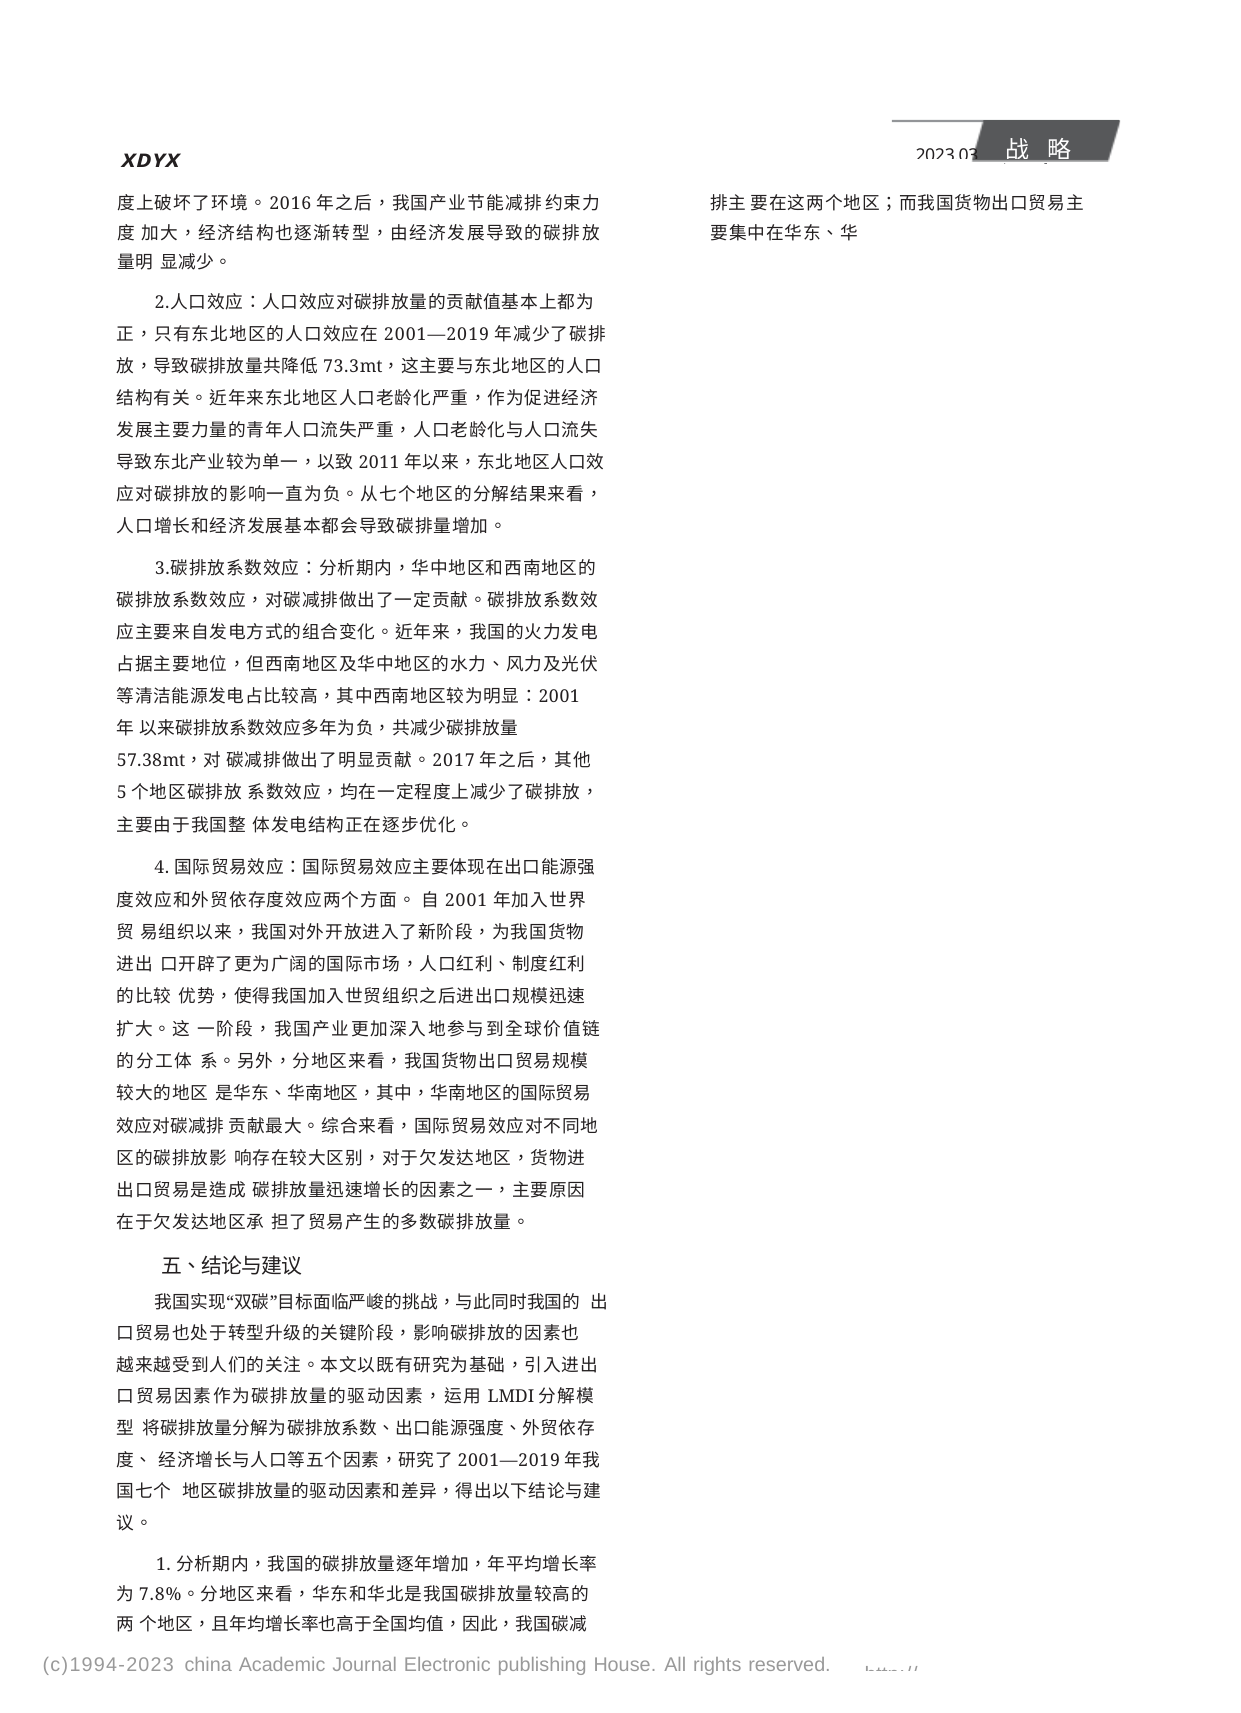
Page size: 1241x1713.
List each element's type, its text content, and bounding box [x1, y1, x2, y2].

text 3.碳排放系数效应：分析期内，华中地区和西南地区的 碳排放系数效应，对碳减排做出了一定贡献。碳排放系数效 应主要来自发电方式的组合变化。近年来，我国的火力发电 占据主要地位，但西南地区及华中地区的水力、风力及光伏 等清洁能源发电占比较高，其中西南地区较为明显：2001 年 以来碳排放系数效应多年为负，共减少碳排放量 57.38mt，对 碳减排做出了明显贡献。2017年之后，其他 5个地区碳排放 系数效应，均在一定程度上减少了碳排放，主要由于我国整 体发电结构正在逐步优化。 [117, 555, 600, 836]
text XDYX [42, 153, 179, 166]
text 度上破坏了环境。2016年之后，我国产业节能减排约束力度 加大，经济结构也逐渐转型，由经济发展导致的碳排放量明 显减少。 [117, 190, 600, 274]
text 4. 国际贸易效应：国际贸易效应主要体现在出口能源强 度效应和外贸依存度效应两个方面。 自 2001 年加入世界贸 易组织以来，我国对外开放进入了新阶段，为我国货物进出 口开辟了更为广阔的国际市场，人口红利、制度红利的比较 优势，使得我国加入世贸组织之后进出口规模迅速扩大。这 一阶段，我国产业更加深入地参与到全球价值链的分工体 系。另外，分地区来看，我国货物出口贸易规模较大的地区 是华东、华南地区，其中，华南地区的国际贸易效应对碳减排 贡献最大。综合来看，国际贸易效应对不同地区的碳排放影 响存在较大区别，对于欠发达地区，货物进出口贸易是造成 碳排放量迅速增长的因素之一，主要原因在于欠发达地区承 担了贸易产生的多数碳排放量。 [117, 855, 600, 1234]
picture [971, 119, 1121, 162]
text 1. 分析期内，我国的碳排放量逐年增加，年平均增长率 为7.8%。分地区来看，华东和华北是我国碳排放量较高的两 个地区，且年均增长率也高于全国均值，因此，我国碳减排主 要在这两个地区；而我国货物出口贸易主要集中在华东、华 [117, 1551, 600, 1635]
text 五、结论与建议 [162, 1253, 626, 1279]
text 我国实现“双碳”目标面临严峻的挑战，与此同时我国的 出口贸易也处于转型升级的关键阶段，影响碳排放的因素也 越来越受到人们的关注。本文以既有研究为基础，引入进出 口贸易因素作为碳排放量的驱动因素，运用 LMDI分解模型 将碳排放量分解为碳排放系数、出口能源强度、外贸依存度、 经济增长与人口等五个因素，研究了2001—2019年我国七个 地区碳排放量的驱动因素和差异，得出以下结论与建议。 [117, 1289, 608, 1534]
text 1. 分析期内，我国的碳排放量逐年增加，年平均增长率 为7.8%。分地区来看，华东和华北是我国碳排放量较高的两 个地区，且年均增长率也高于全国均值，因此，我国碳减排主 要在这两个地区；而我国货物出口贸易主要集中在华东、华 [710, 190, 1102, 244]
text 2.人口效应：人口效应对碳排放量的贡献值基本上都为 正，只有东北地区的人口效应在 2001—2019 年减少了碳排 放，导致碳排放量共降低 73.3mt，这主要与东北地区的人口 结构有关。近年来东北地区人口老龄化严重，作为促进经济 发展主要力量的青年人口流失严重，人口老龄化与人口流失 导致东北产业较为单一，以致 2011 年以来，东北地区人口效 应对碳排放的影响一直为负。从七个地区的分解结果来看， 人口增长和经济发展基本都会导致碳排量增加。 [117, 289, 606, 538]
